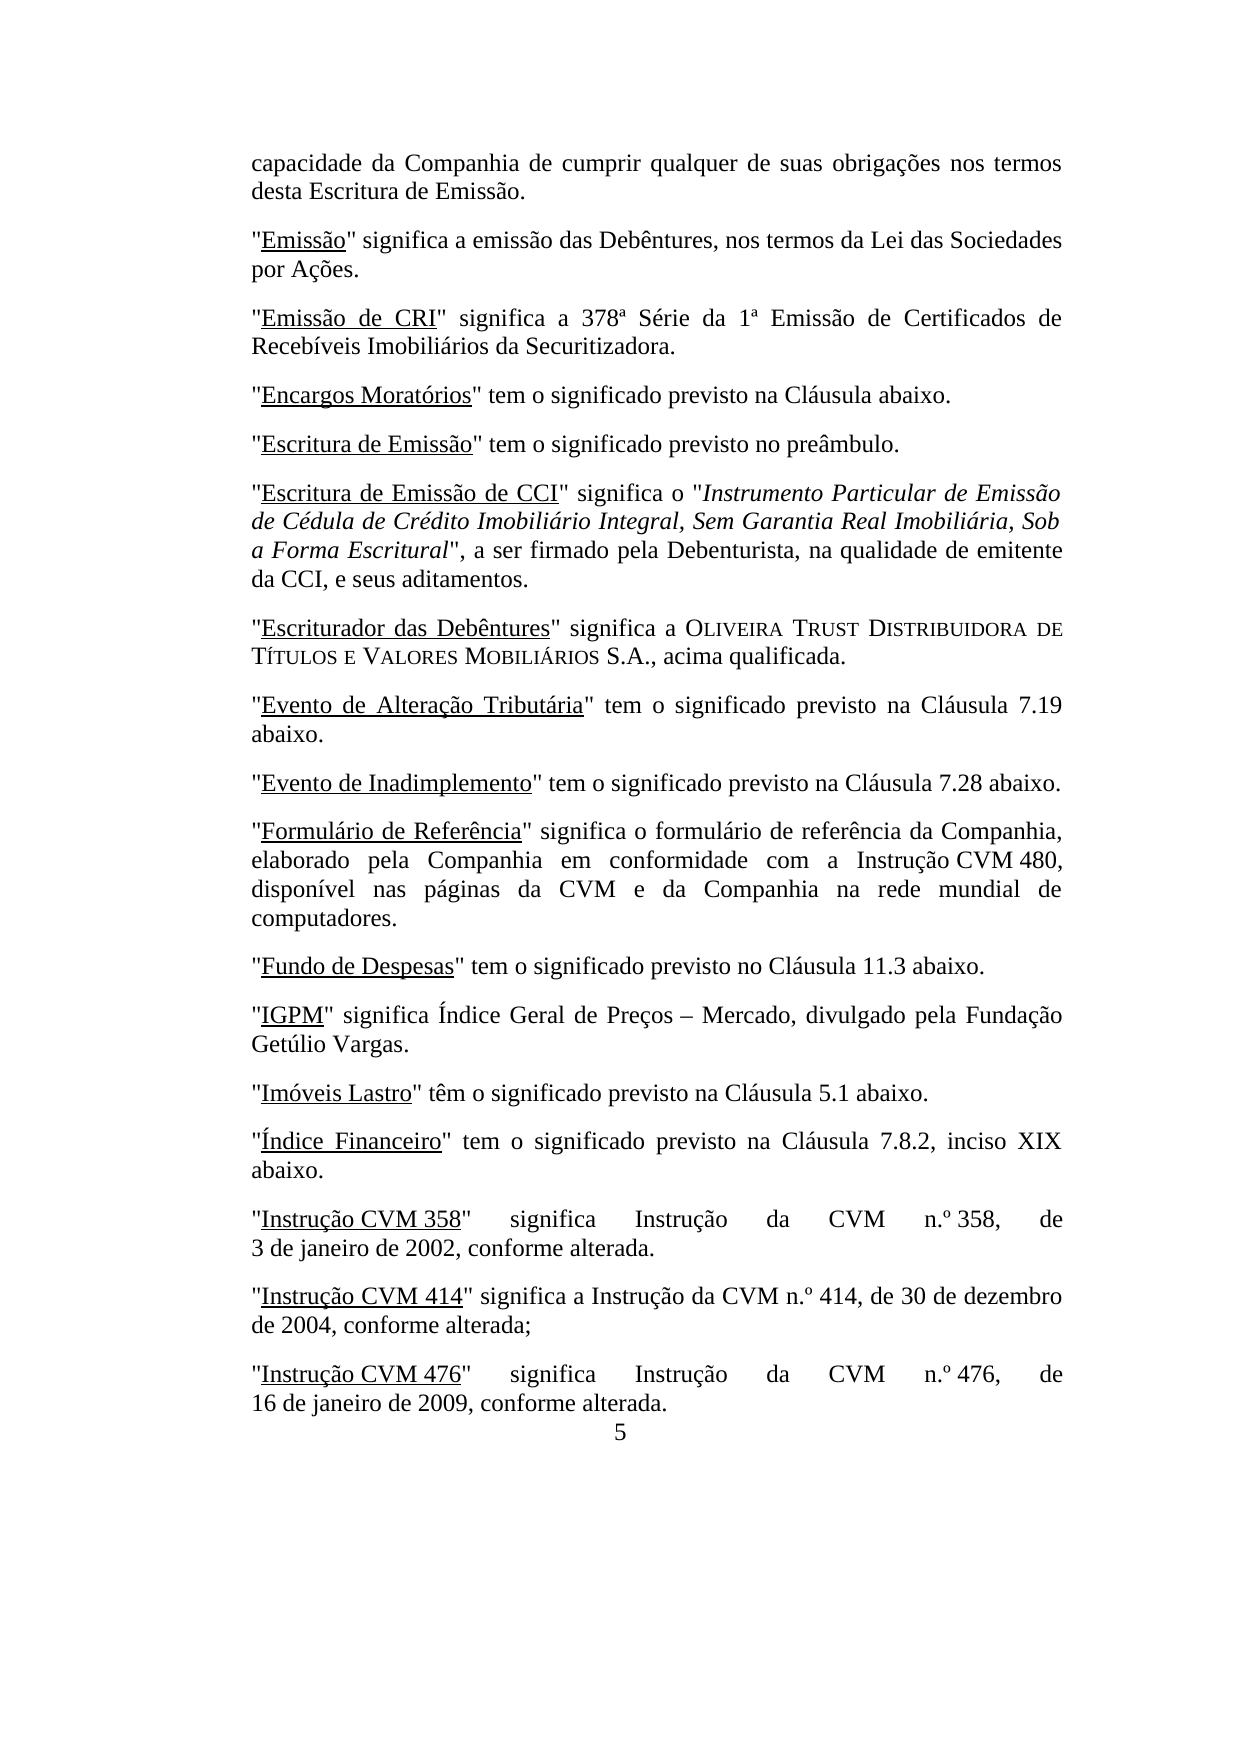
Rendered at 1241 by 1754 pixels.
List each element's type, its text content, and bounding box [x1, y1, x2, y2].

text "Instrução CVM 358" significa Instrução da CVM n.º 358, de 3 de janeiro de 2002, conforme alterada. [251, 1204, 1063, 1261]
text "Fundo de Despesas" tem o significado previsto no Cláusula 11.3 abaixo. [251, 951, 1063, 980]
text "Encargos Moratórios" tem o significado previsto na Cláusula 7.25 abaixo. [251, 380, 1063, 409]
text "Evento de Alteração Tributária" tem o significado previsto na Cláusula 7.19 abaixo. [251, 690, 1063, 748]
text "Emissão de CRI" significa a 378ª Série da 1ª Emissão de Certificados de Recebíveis Imobiliários da Securitizadora. [251, 303, 1063, 360]
text "Emissão" significa a emissão das Debêntures, nos termos da Lei das Sociedades por Ações. [251, 225, 1063, 283]
text "Evento de Inadimplemento" tem o significado previsto na Cláusula 7.28 abaixo. [251, 768, 1063, 796]
text "Escritura de Emissão de CCI" significa o "Instrumento Particular de Emissão de Cédula de Crédito Imobiliário Integral, Sem Garantia Real Imobiliária, Sob a Forma Escritural", a ser firmado pela Debenturista, na qualidade de emitente da CCI, e seus aditamentos. [251, 478, 1063, 593]
text "Índice Financeiro" tem o significado previsto na Cláusula 7.8.2, inciso XIX abaixo. [251, 1126, 1063, 1184]
text "Imóveis Lastro" têm o significado previsto na Cláusula 5.1 abaixo. [251, 1078, 1063, 1106]
text "Instrução CVM 476" significa Instrução da CVM n.º 476, de 16 de janeiro de 2009, conforme alterada. [251, 1359, 1063, 1416]
text "Escritura de Emissão" tem o significado previsto no preâmbulo. [251, 429, 1063, 458]
text "Escriturador das Debêntures" significa a Oliveira Trust Distribuidora de Títulos e Valores Mobiliários S.A., acima qualificada. [251, 613, 1063, 670]
text "Formulário de Referência" significa o formulário de referência da Companhia, elaborado pela Companhia em conformidade com a Instrução CVM 480, disponível nas páginas da CVM e da Companhia na rede mundial de computadores. [251, 816, 1063, 931]
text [251, 148, 1063, 205]
text "IGPM" significa Índice Geral de Preços – Mercado, divulgado pela Fundação Getúlio Vargas. [251, 1000, 1063, 1058]
text "Instrução CVM 414" significa a Instrução da CVM n.º 414, de 30 de dezembro de 2004, conforme alterada; [251, 1281, 1063, 1339]
